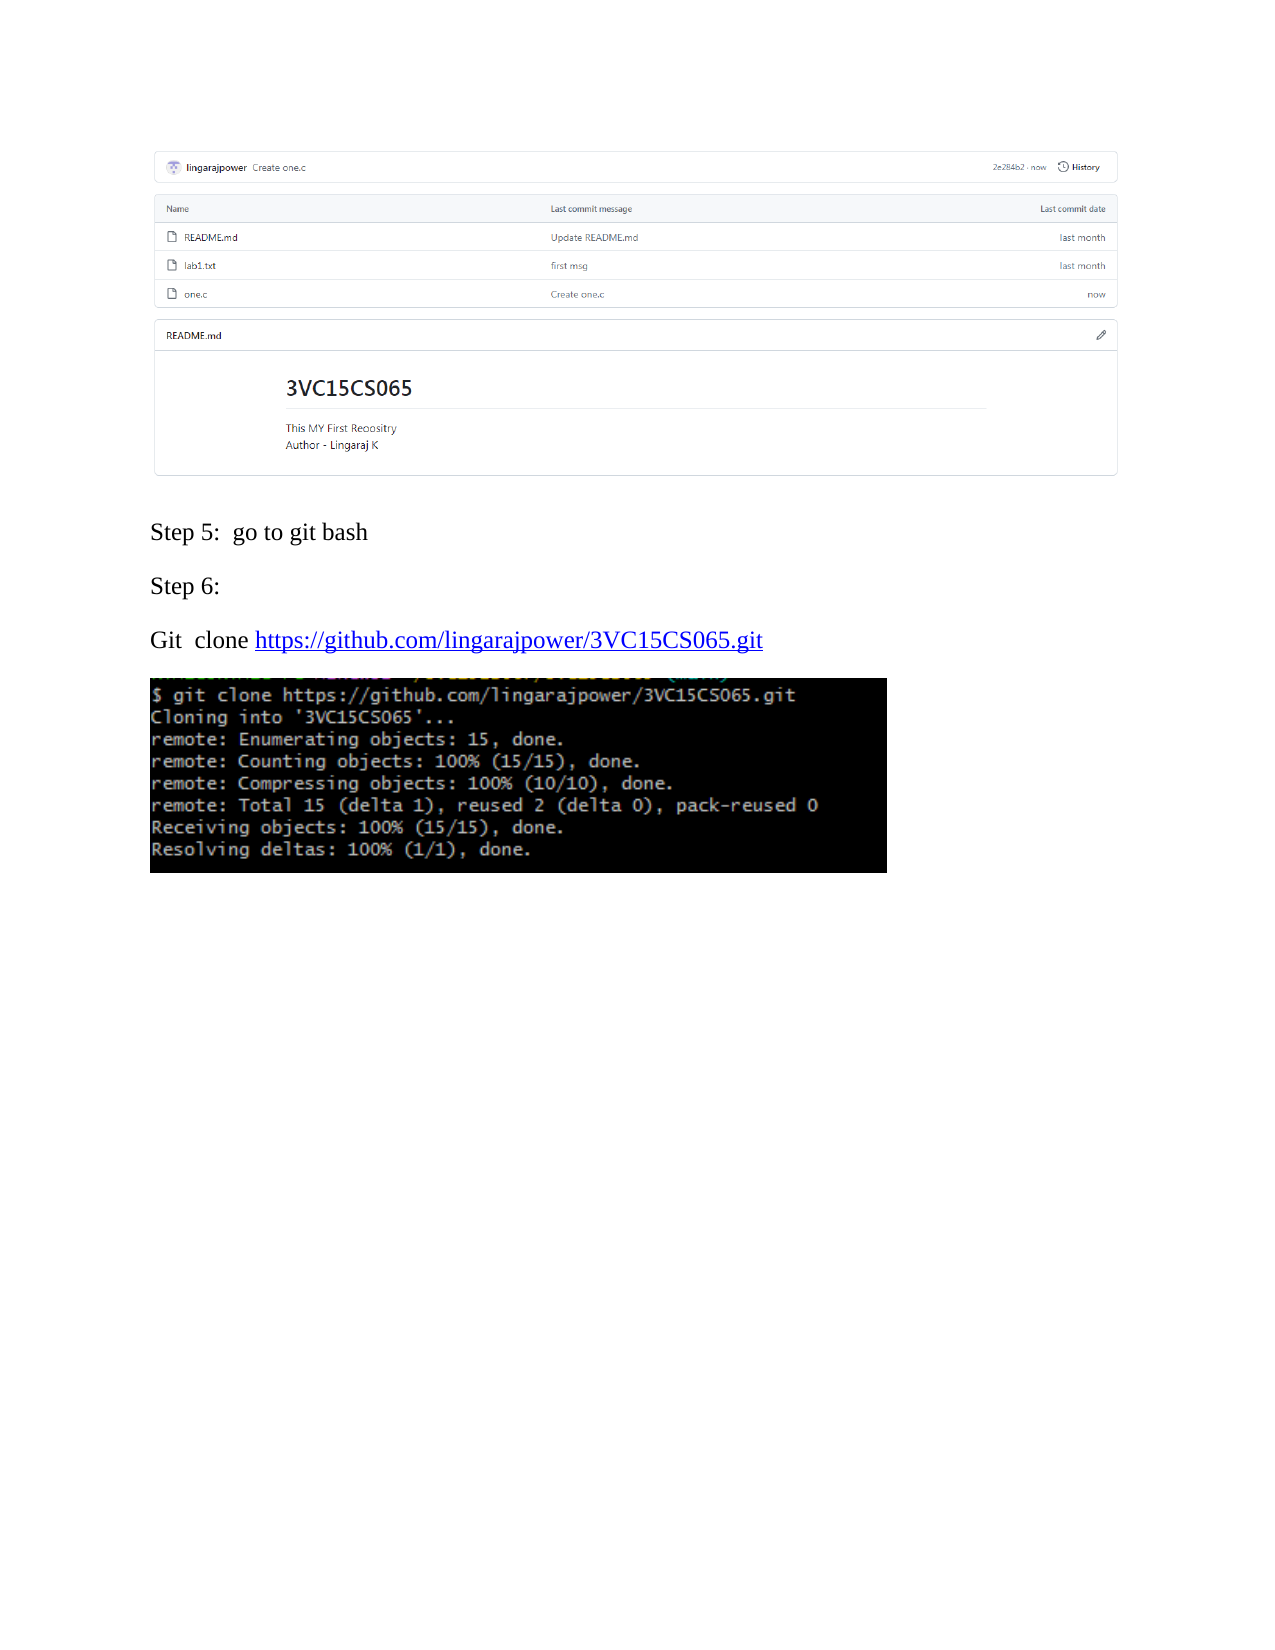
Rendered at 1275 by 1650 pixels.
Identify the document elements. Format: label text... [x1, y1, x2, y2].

text Git clone https://github.com/lingarajpower/3VC15CS065.git [150, 625, 1125, 653]
picture [150, 150, 1125, 492]
picture [150, 678, 887, 873]
text Step 6: [150, 571, 1125, 600]
text Step 5: go to git bash [150, 517, 1125, 546]
